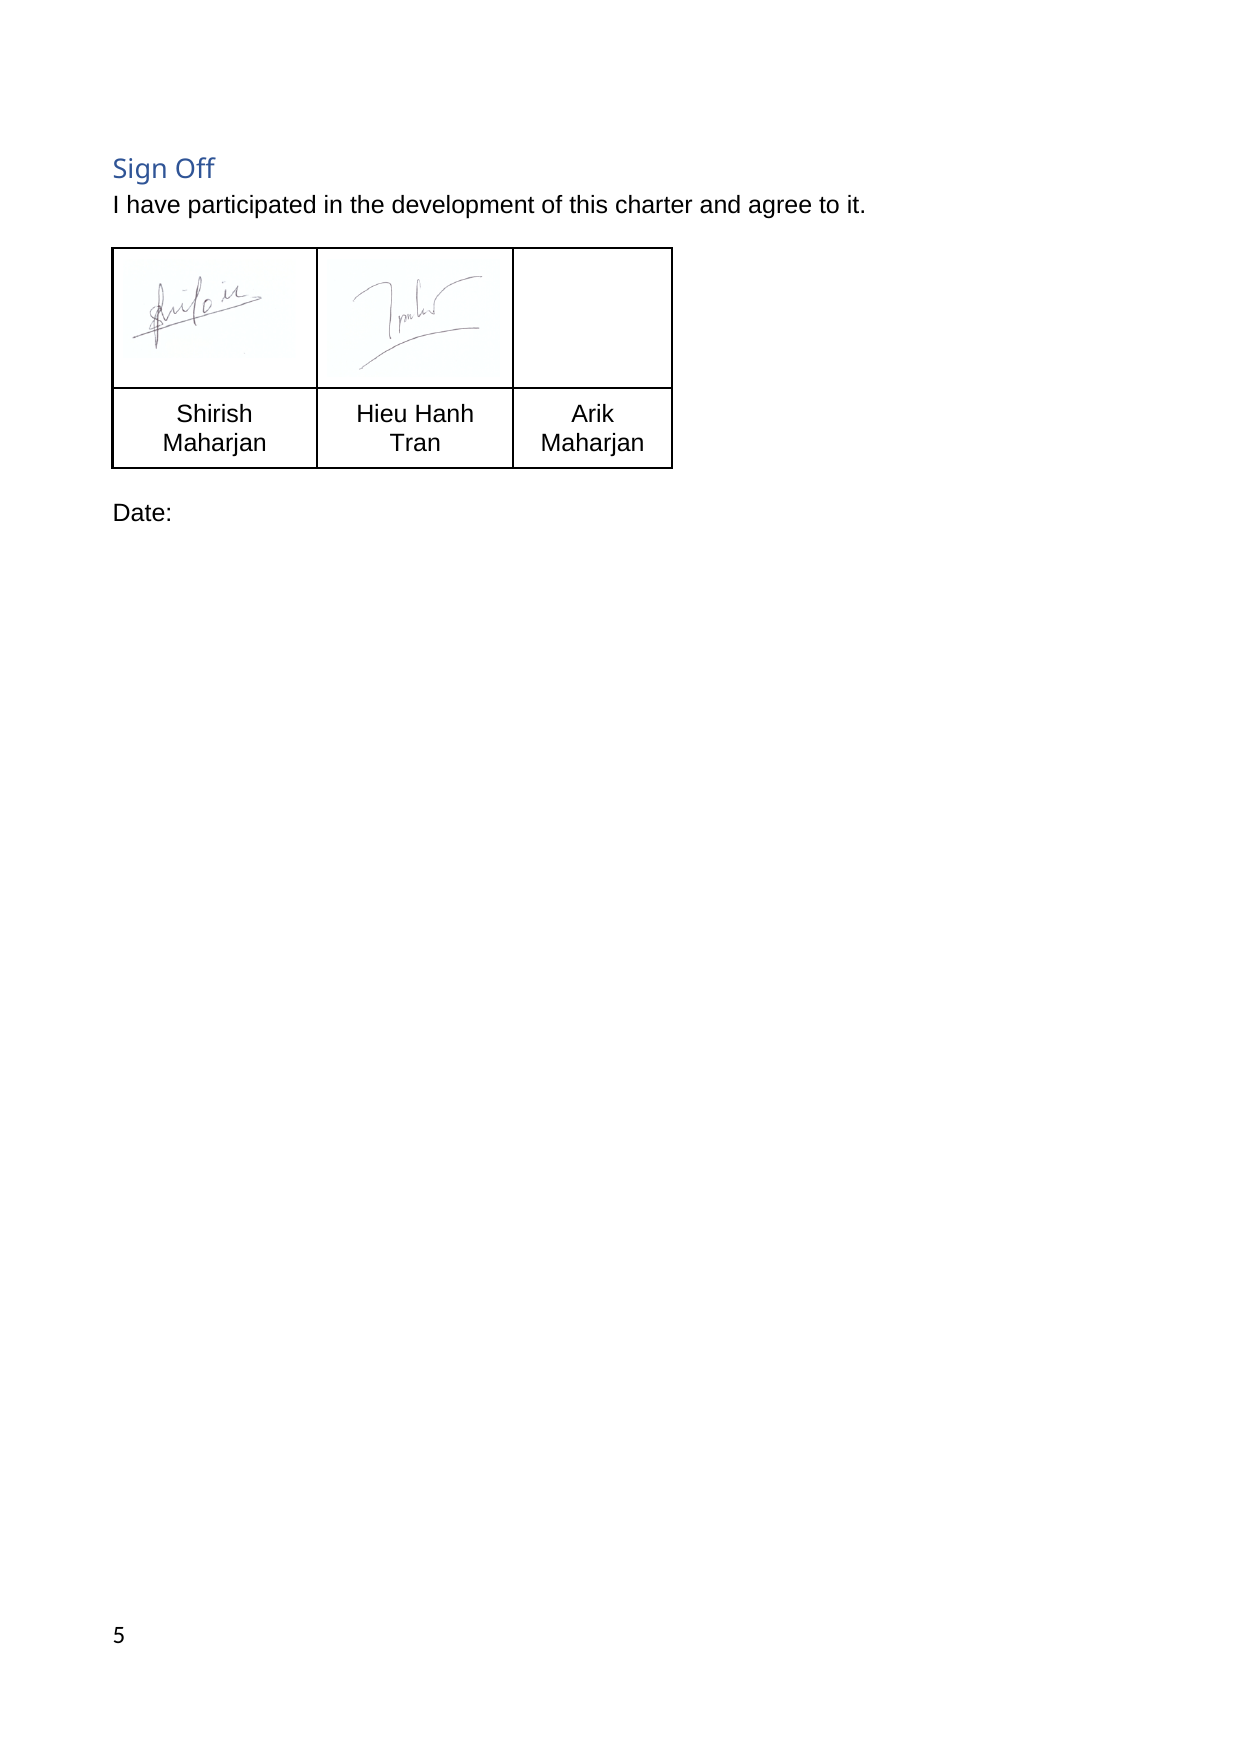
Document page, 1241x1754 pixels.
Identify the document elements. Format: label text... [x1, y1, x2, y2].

table_header [318, 249, 512, 387]
text Date: [112, 498, 1128, 527]
table_header [114, 249, 316, 387]
picture [327, 259, 500, 377]
subtitle Sign Off [112, 150, 1128, 187]
table_cell Hieu Hanh Tran [318, 389, 512, 467]
table_cell Shirish Maharjan [114, 389, 316, 467]
table_cell Arik Maharjan [514, 389, 671, 467]
table_header [514, 249, 671, 387]
picture [122, 259, 296, 358]
text I have participated in the development of this charter and agree to it. [112, 190, 1128, 218]
